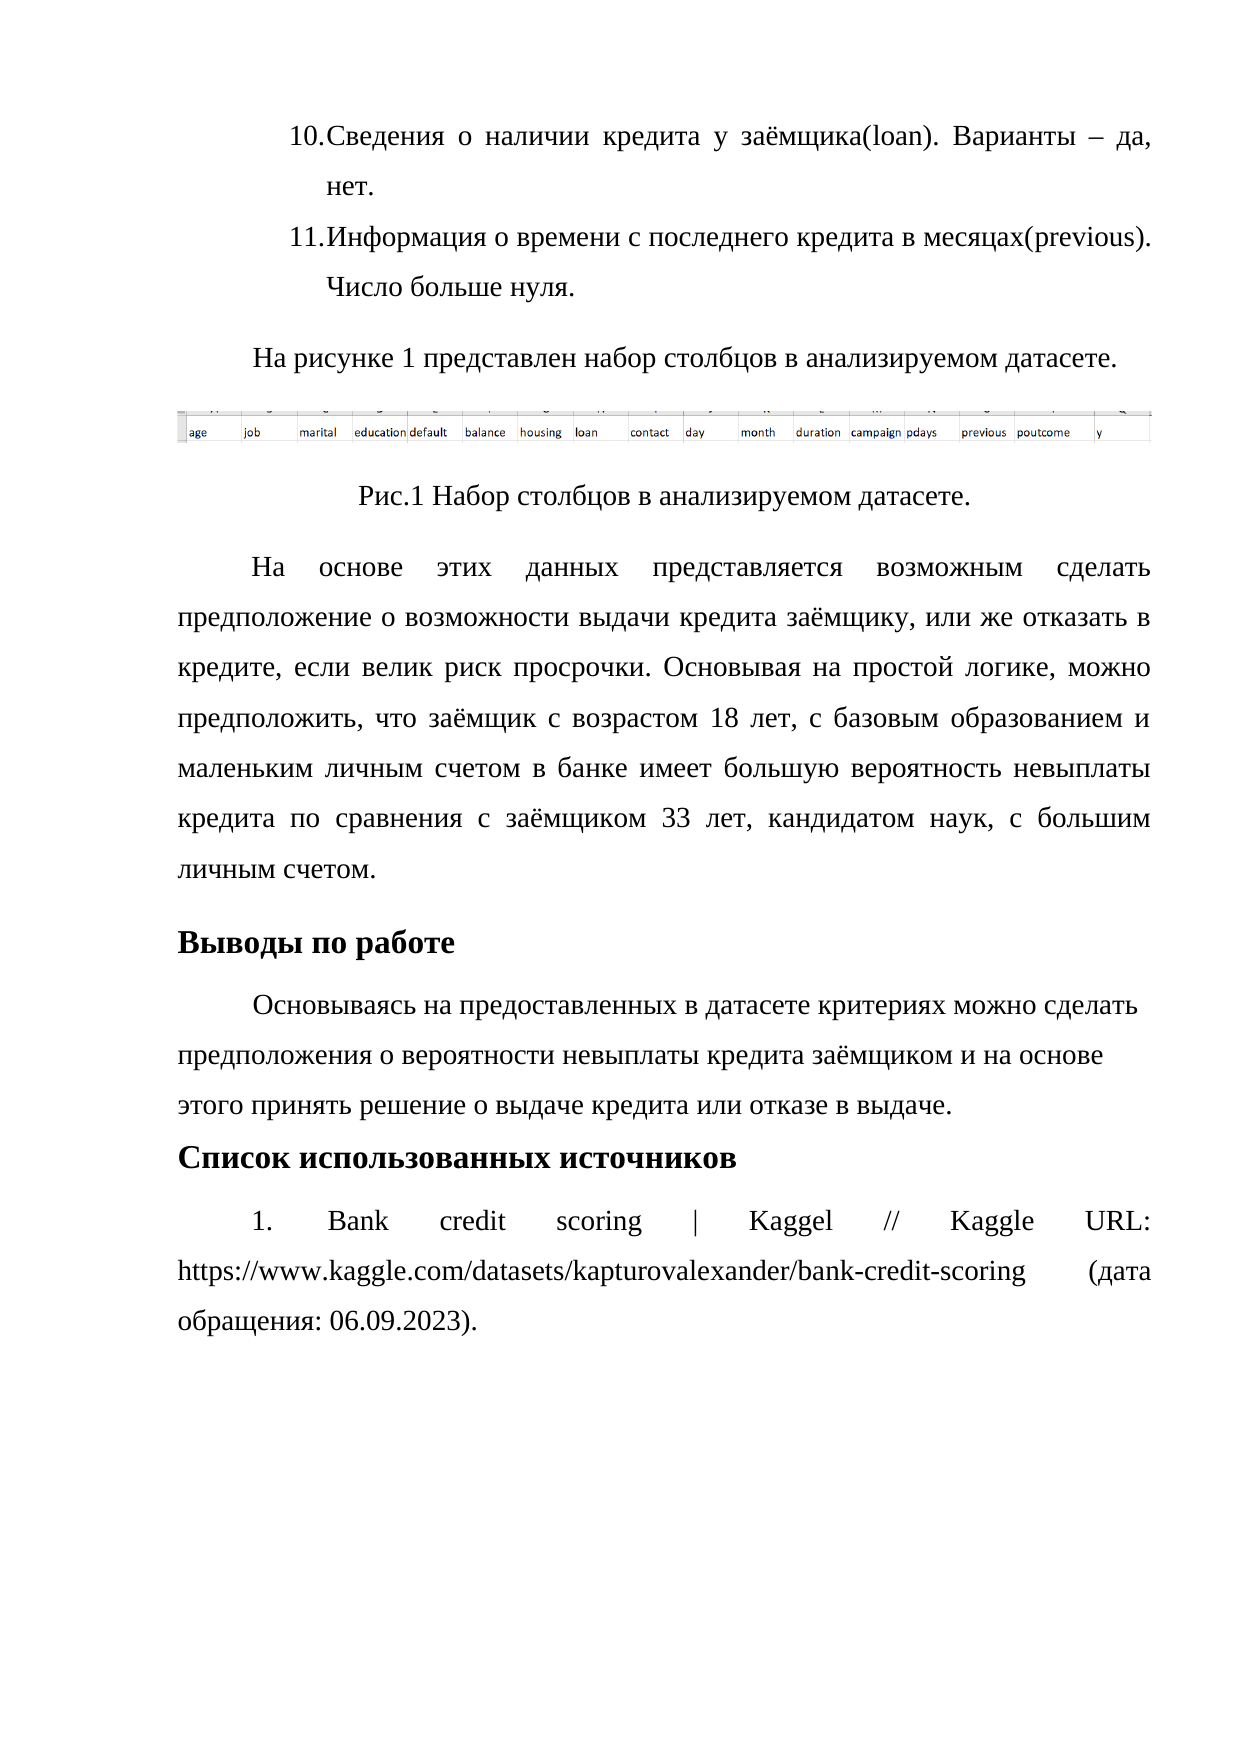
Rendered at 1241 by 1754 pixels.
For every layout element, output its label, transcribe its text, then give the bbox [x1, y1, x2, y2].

text Список использованных источников [177, 1138, 1152, 1176]
text Выводы по работе [177, 922, 1152, 960]
text Рис.1 Набор столбцов в анализируемом датасете. [177, 478, 1152, 511]
picture [177, 411, 1152, 443]
text Основываясь на предоставленных в датасете критериях можно сделать предположения о вероятности невыплаты кредита заёмщиком и на основе этого принять решение о выдаче кредита или отказе в выдаче. [177, 987, 1152, 1121]
list Информация о времени с последнего кредита в месяцах(previous). Число больше нуля. [288, 219, 1152, 303]
list Сведения о наличии кредита у заёмщика(loan). Варианты – да, нет. [288, 118, 1152, 202]
text На основе этих данных представляется возможным сделать предположение о возможности выдачи кредита заёмщику, или же отказать в кредите, если велик риск просрочки. Основывая на простой логике, можно предположить, что заёмщик с возрастом 18 лет, с базовым образованием и маленьким личным счетом в банке имеет большую вероятность невыплаты кредита по сравнения с заёмщиком 33 лет, кандидатом наук, с большим личным счетом. [177, 549, 1152, 884]
text На рисунке 1 представлен набор столбцов в анализируемом датасете. [177, 340, 1152, 374]
list Bank credit scoring | Kaggel // Kaggle URL: https://www.kaggle.com/datasets/kapturovalexander/bank-credit-scoring (дата обращения: 06.09.2023). [177, 1203, 1152, 1337]
